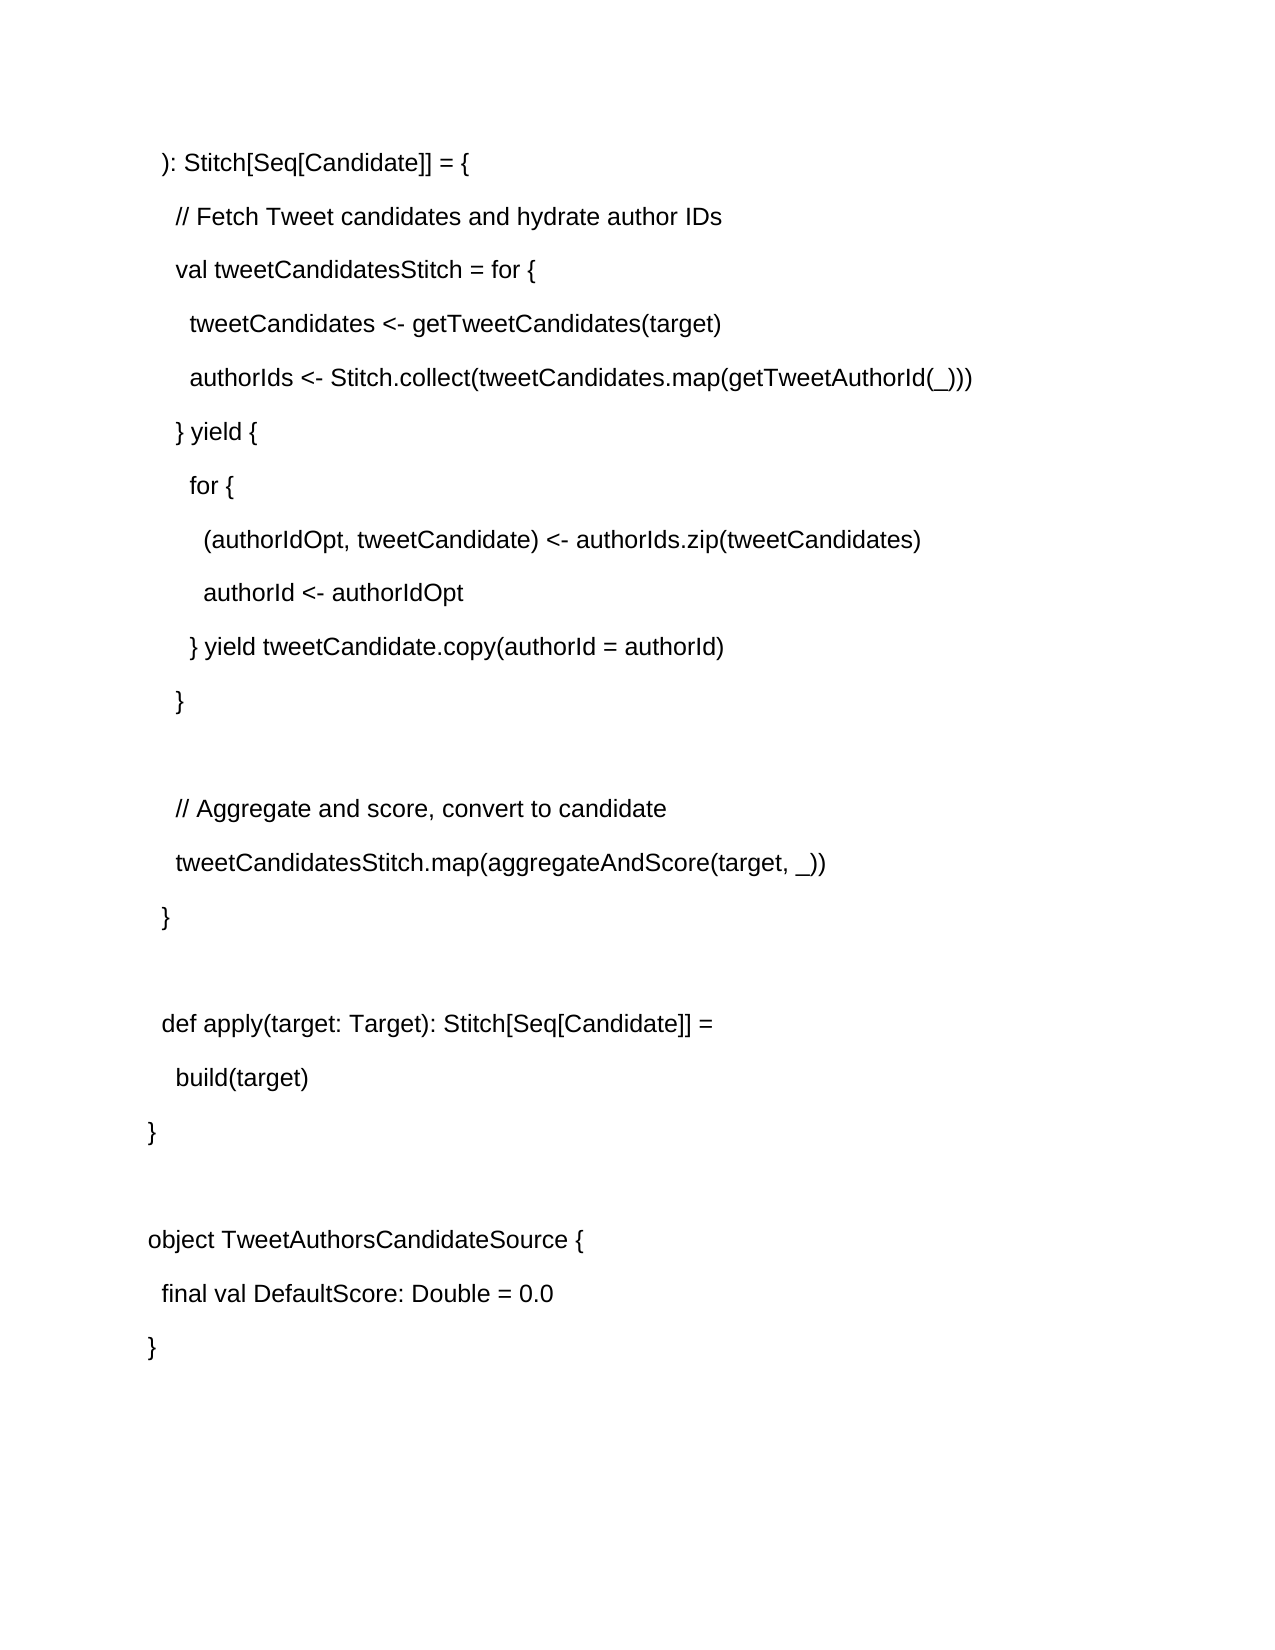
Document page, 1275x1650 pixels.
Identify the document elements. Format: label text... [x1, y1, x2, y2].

text } yield tweetCandidate.copy(authorId = authorId) [148, 632, 1127, 661]
text (authorIdOpt, tweetCandidate) <- authorIds.zip(tweetCandidates) [148, 524, 1127, 553]
text } [148, 1332, 1127, 1361]
text } yield { [148, 417, 1127, 446]
text // Aggregate and score, convert to candidate [148, 794, 1127, 823]
text } [148, 1117, 1127, 1146]
text final val DefaultScore: Double = 0.0 [148, 1278, 1127, 1307]
text def apply(target: Target): Stitch[Seq[Candidate]] = [148, 1009, 1127, 1038]
text } [148, 902, 1127, 930]
text // Fetch Tweet candidates and hydrate author IDs [148, 201, 1127, 230]
text } [148, 686, 1127, 715]
text tweetCandidatesStitch.map(aggregateAndScore(target, _)) [148, 848, 1127, 876]
text val tweetCandidatesStitch = for { [148, 255, 1127, 284]
text build(target) [148, 1063, 1127, 1092]
text object TweetAuthorsCandidateSource { [148, 1225, 1127, 1253]
text for { [148, 471, 1127, 499]
text tweetCandidates <- getTweetCandidates(target) [148, 309, 1127, 338]
text ): Stitch[Seq[Candidate]] = { [148, 148, 1127, 176]
text authorId <- authorIdOpt [148, 578, 1127, 607]
text authorIds <- Stitch.collect(tweetCandidates.map(getTweetAuthorId(_))) [148, 363, 1127, 392]
